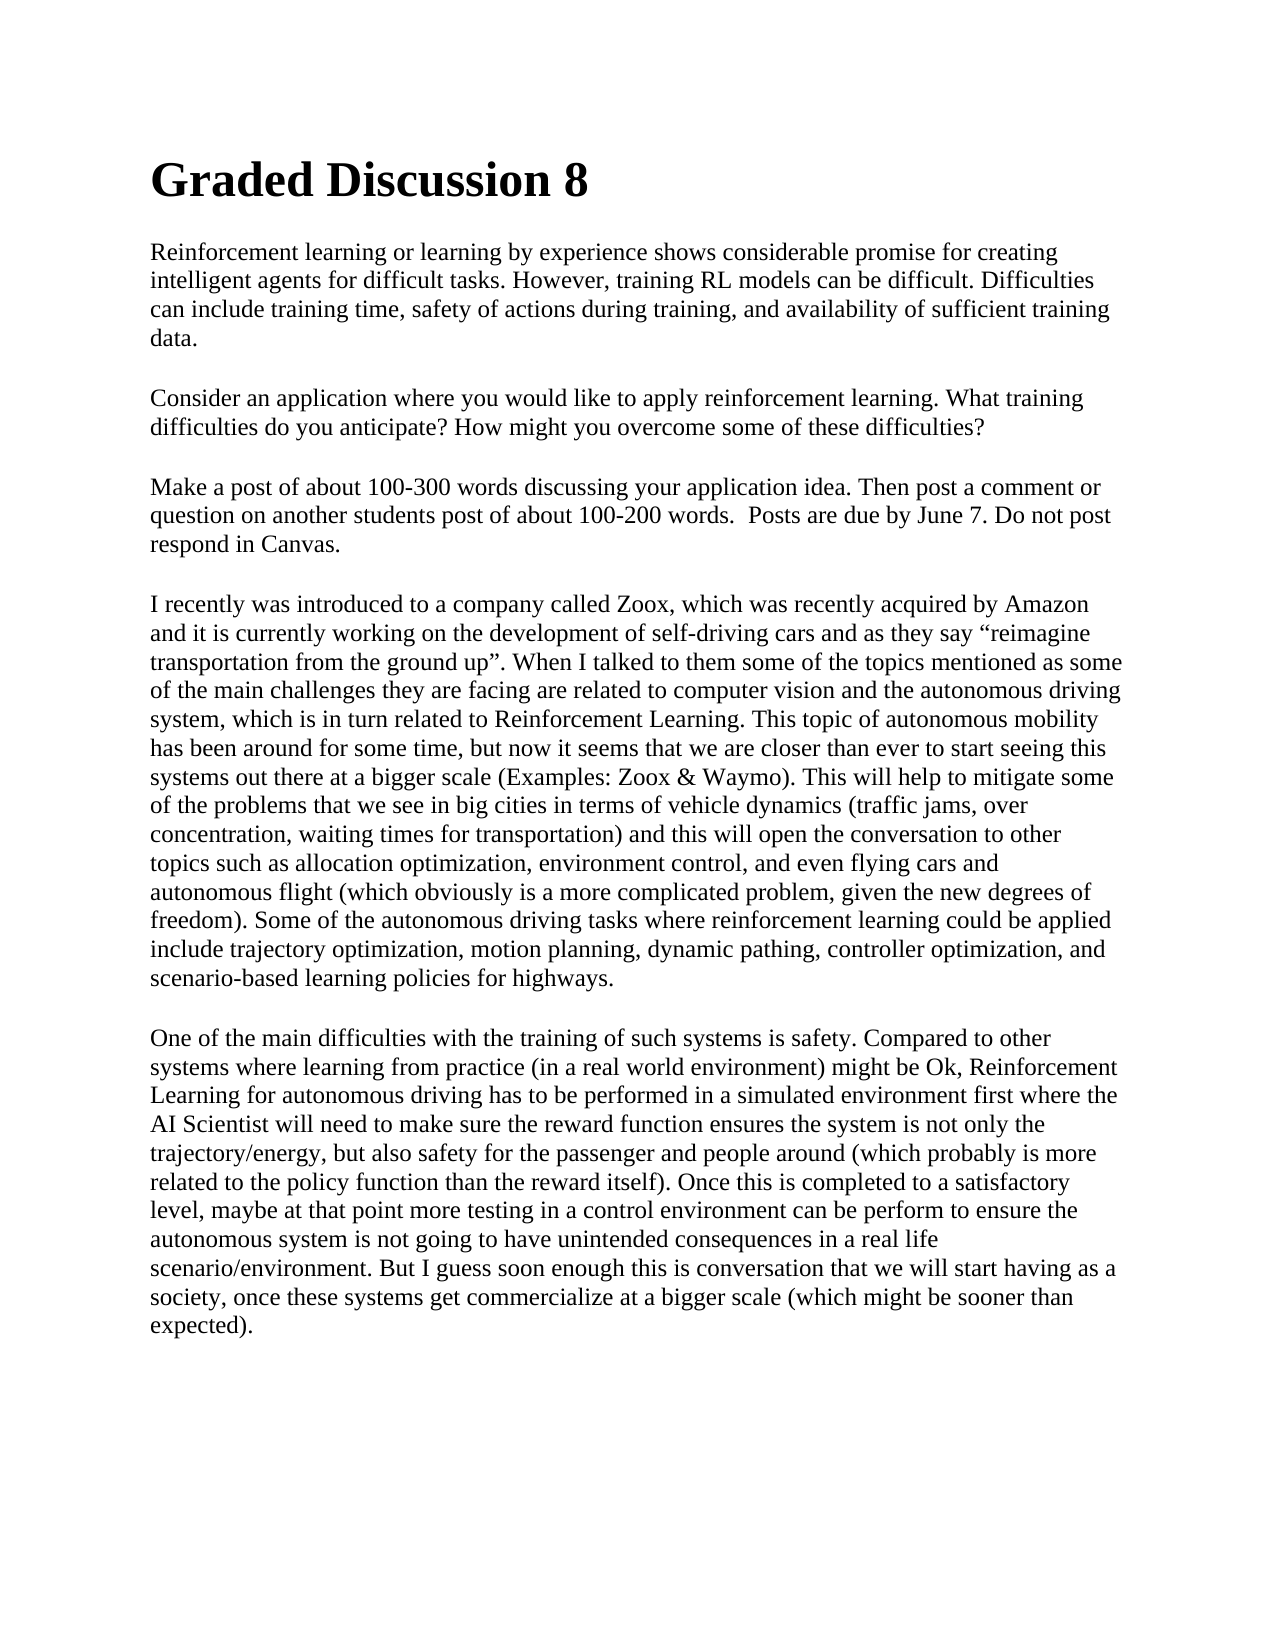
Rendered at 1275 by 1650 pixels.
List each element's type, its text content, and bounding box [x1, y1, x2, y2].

text Graded Discussion 8 [150, 150, 1125, 207]
text Consider an application where you would like to apply reinforcement learning. What training difficulties do you anticipate? How might you overcome some of these difficulties? [150, 383, 1125, 440]
text I recently was introduced to a company called Zoox, which was recently acquired by Amazon and it is currently working on the development of self-driving cars and as they say “reimagine transportation from the ground up”. When I talked to them some of the topics mentioned as some of the main challenges they are facing are related to computer vision and the autonomous driving system, which is in turn related to Reinforcement Learning. This topic of autonomous mobility has been around for some time, but now it seems that we are closer than ever to start seeing this systems out there at a bigger scale (Examples: Zoox & Waymo). This will help to mitigate some of the problems that we see in big cities in terms of vehicle dynamics (traffic jams, over concentration, waiting times for transportation) and this will open the conversation to other topics such as allocation optimization, environment control, and even flying cars and autonomous flight (which obviously is a more complicated problem, given the new degrees of freedom). Some of the autonomous driving tasks where reinforcement learning could be applied include trajectory optimization, motion planning, dynamic pathing, controller optimization, and scenario-based learning policies for highways. [150, 589, 1125, 992]
text One of the main difficulties with the training of such systems is safety. Compared to other systems where learning from practice (in a real world environment) might be Ok, Reinforcement Learning for autonomous driving has to be performed in a simulated environment first where the AI Scientist will need to make sure the reward function ensures the system is not only the trajectory/energy, but also safety for the passenger and people around (which probably is more related to the policy function than the reward itself). Once this is completed to a satisfactory level, maybe at that point more testing in a control environment can be perform to ensure the autonomous system is not going to have unintended consequences in a real life scenario/environment. But I guess soon enough this is conversation that we will start having as a society, once these systems get commercialize at a bigger scale (which might be sooner than expected). [150, 1023, 1125, 1339]
text Reinforcement learning or learning by experience shows considerable promise for creating intelligent agents for difficult tasks. However, training RL models can be difficult. Difficulties can include training time, safety of actions during training, and availability of sufficient training data. [150, 237, 1125, 352]
text Make a post of about 100-300 words discussing your application idea. Then post a comment or question on another students post of about 100-200 words. Posts are due by June 7. Do not post respond in Canvas. [150, 472, 1125, 558]
